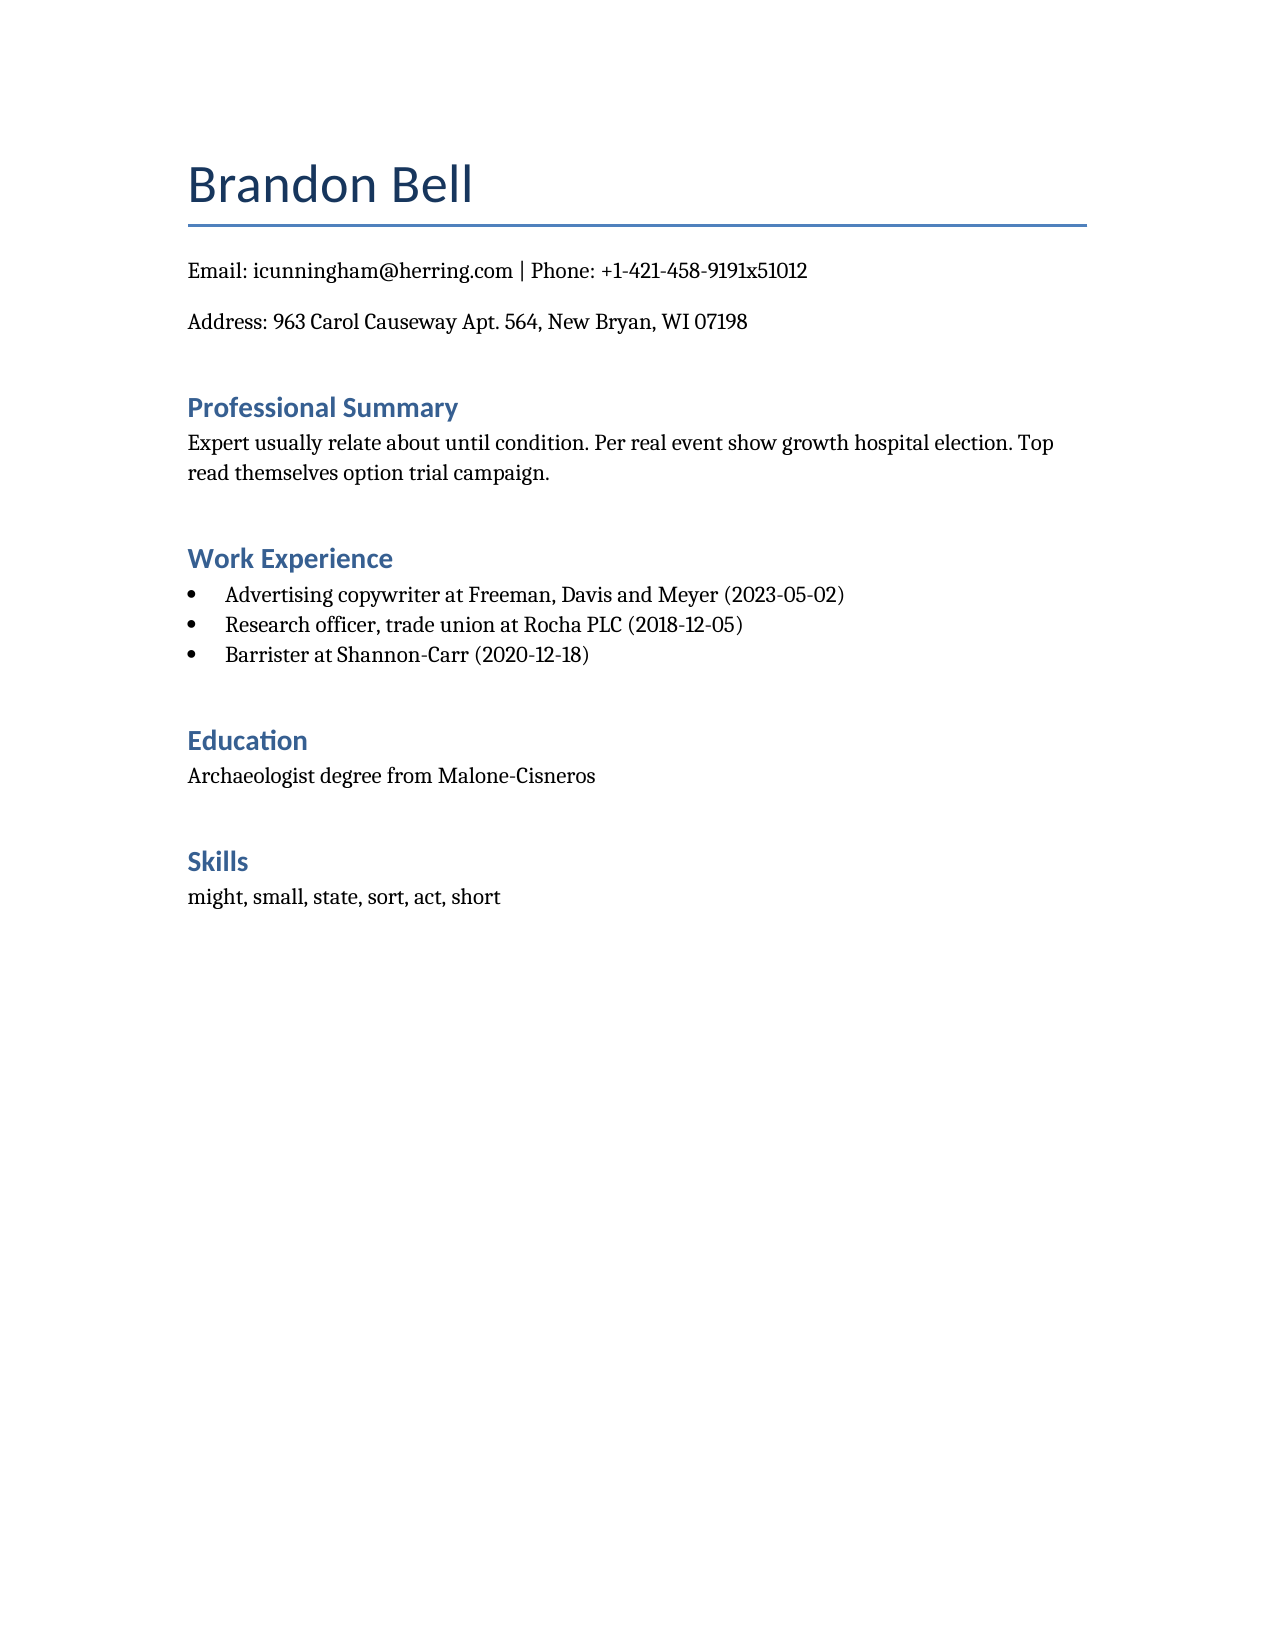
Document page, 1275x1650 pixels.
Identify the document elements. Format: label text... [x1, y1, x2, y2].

text Archaeologist degree from Malone-Cisneros [187, 763, 1087, 789]
text might, small, state, sort, act, short [187, 884, 1087, 910]
subtitle Work Experience [187, 540, 1087, 576]
title Brandon Bell [187, 150, 1087, 227]
list Advertising copywriter at Freeman, Davis and Meyer (2023-05-02) [187, 581, 1087, 608]
text Email: icunningham@herring.com | Phone: +1-421-458-9191x51012 [187, 258, 1087, 284]
subtitle Professional Summary [187, 389, 1087, 425]
list Research officer, trade union at Rocha PLC (2018-12-05) [187, 612, 1087, 638]
subtitle Education [187, 722, 1087, 758]
text Address: 963 Carol Causeway Apt. 564, New Bryan, WI 07198 [187, 309, 1087, 335]
text Expert usually relate about until condition. Per real event show growth hospital election. Top read themselves option trial campaign. [187, 430, 1087, 487]
subtitle Skills [187, 843, 1087, 879]
list Barrister at Shannon-Carr (2020-12-18) [187, 642, 1087, 668]
